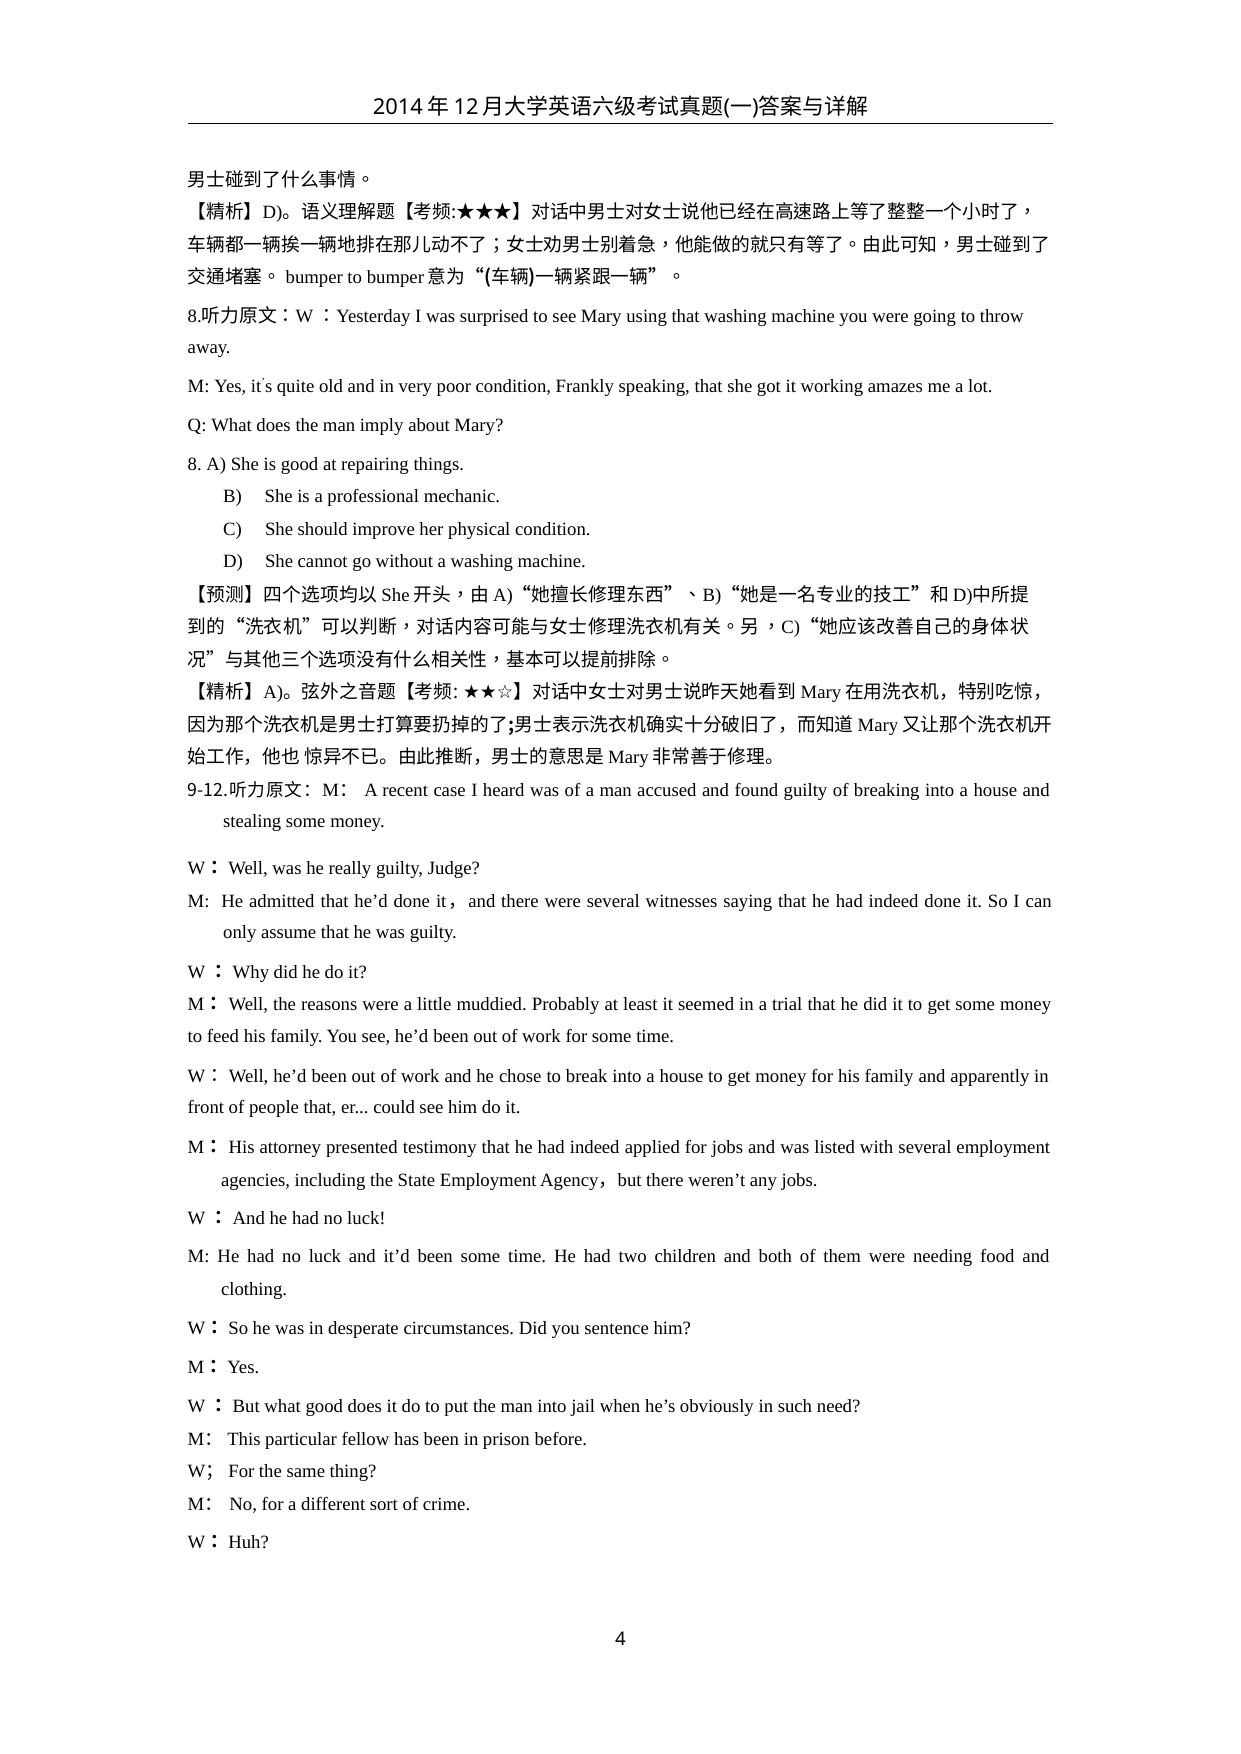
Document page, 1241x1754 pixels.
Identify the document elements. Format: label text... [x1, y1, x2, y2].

text M： Well, the reasons were a little muddied. Probably at least it seemed in a trial that he did it to get some money to feed his family. You see, he’d been out of work for some time. [187, 987, 1053, 1052]
text W ： Why did he do it? [187, 955, 1053, 987]
text M： This particular fellow has been in prison before. [187, 1421, 1053, 1453]
text W： Huh? [187, 1525, 1053, 1557]
text M: He admitted that he’d done it，and there were several witnesses saying that he had indeed done it. So I can only assume that he was guilty. [187, 883, 1053, 948]
text W： Well, was he really guilty, Judge? [187, 851, 1053, 883]
text W： Well, he’d been out of work and he chose to break into a house to get money for his family and apparently in front of people that, er... could see him do it. [187, 1058, 1050, 1123]
text M: Yes, it’s quite old and in very poor condition, Frankly speaking, that she got it working amazes me a lot. [187, 369, 1053, 402]
text Q: What does the man imply about Mary? [187, 408, 1053, 441]
list She is a professional mechanic. [223, 479, 1053, 512]
text M： His attorney presented testimony that he had indeed applied for jobs and was listed with several employment agencies, including the State Employment Agency，but there weren’t any jobs. [187, 1130, 1053, 1195]
text M: He had no luck and it’d been some time. He had two children and both of them were needing food and clothing. [187, 1240, 1053, 1305]
text W： So he was in desperate circumstances. Did you sentence him? [187, 1311, 1053, 1343]
text 9-12.听力原文：M： A recent case I heard was of a man accused and found guilty of breaking into a house and stealing some money. [187, 772, 1053, 837]
text W ： And he had no luck! [187, 1201, 1053, 1233]
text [187, 162, 1030, 194]
text 【精析】D)。语义理解题【考频:★★★】对话中男士对女士说他已经在高速路上等了整整一个小时了，车辆都一辆挨一辆地排在那儿动不了；女士劝男士别着急，他能做的就只有等了。由此可知，男士碰到了交通堵塞。 bumper to bumper意为“(车辆)一辆紧跟一辆”。 [187, 194, 1053, 292]
list She should improve her physical condition. [223, 512, 1053, 544]
text M： Yes. [187, 1350, 1053, 1382]
text 【精析】A)。弦外之音题【考频: ★★☆】对话中女士对男士说昨天她看到Mary在用洗衣机，特别吃惊，因为那个洗衣机是男士打算要扔掉的了;男士表示洗衣机确实十分破旧了，而知道Mary又让那个洗衣机开始工作，他也 惊异不已。由此推断，男士的意思是Mary非常善于修理。 [187, 674, 1053, 772]
text W； For the same thing? [187, 1453, 1053, 1486]
text M： No, for a different sort of crime. [187, 1486, 1053, 1518]
text 8.听力原文：W ：Yesterday I was surprised to see Mary using that washing machine you were going to throw away. [187, 298, 1053, 363]
text 8. A) She is good at repairing things. [187, 447, 1053, 479]
list She cannot go without a washing machine. [223, 544, 1053, 577]
text W ： But what good does it do to put the man into jail when he’s obviously in such need? [187, 1388, 1053, 1421]
text 【预测】四个选项均以She开头，由A)“她擅长修理东西”、B)“她是一名专业的技工”和D)中所提到的“洗衣机”可以判断，对话内容可女士修理洗衣机有关。另，C)“她应该改善自己的身体状况”与其他三个选项没有什么相关性，基本可以提前排除。 [187, 577, 1030, 674]
